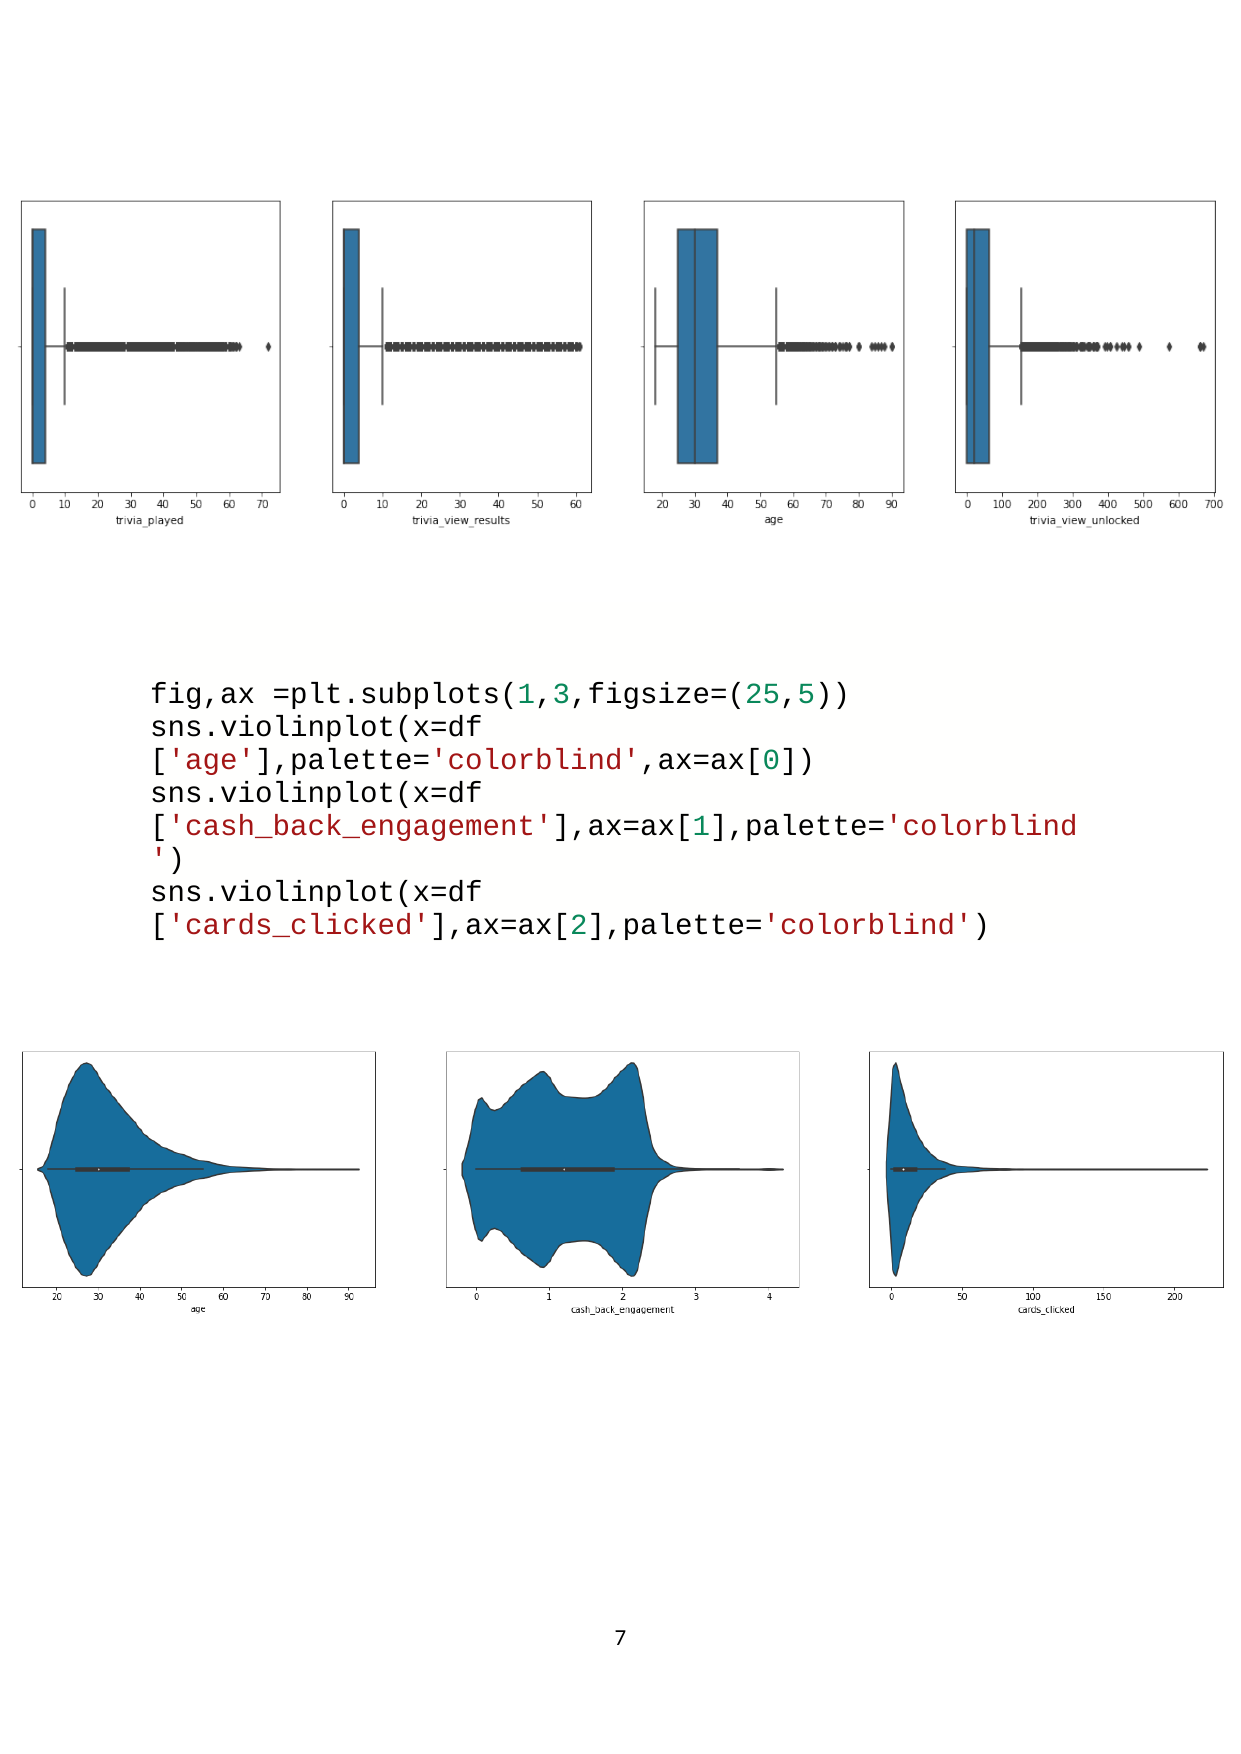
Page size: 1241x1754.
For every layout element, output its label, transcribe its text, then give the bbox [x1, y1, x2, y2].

text fig,ax =plt.subplots(1,3,figsize=(25,5)) [150, 679, 1090, 712]
text sns.violinplot(x=df['cash_back_engagement'],ax=ax[1],palette='colorblind') [150, 778, 1090, 877]
text sns.violinplot(x=df['cards_clicked'],ax=ax[2],palette='colorblind') [150, 877, 1090, 943]
picture [12, 1046, 1228, 1320]
text sns.violinplot(x=df['age'],palette='colorblind',ax=ax[0]) [150, 712, 1090, 778]
picture [9, 193, 1231, 534]
